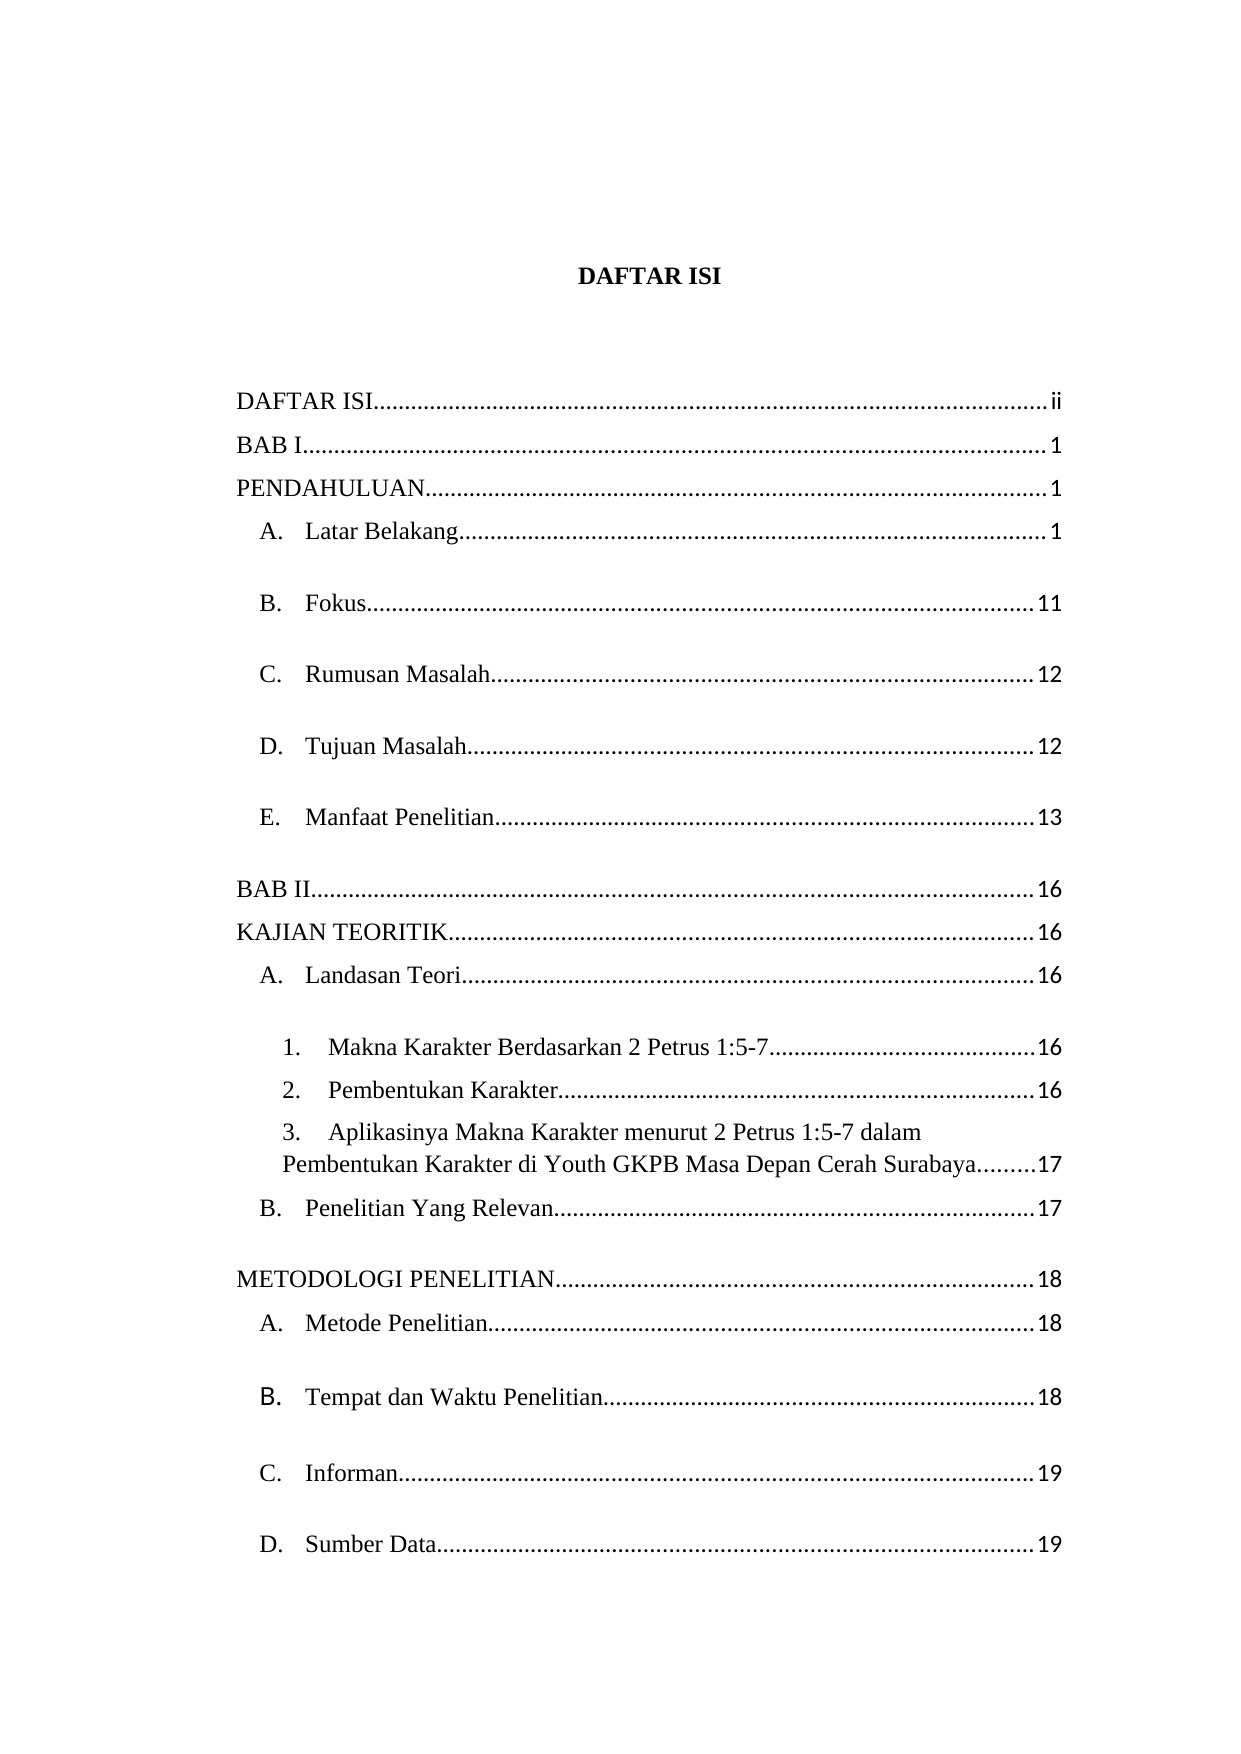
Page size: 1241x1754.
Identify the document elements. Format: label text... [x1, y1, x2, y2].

subtitle DAFTAR ISI [236, 261, 1063, 290]
